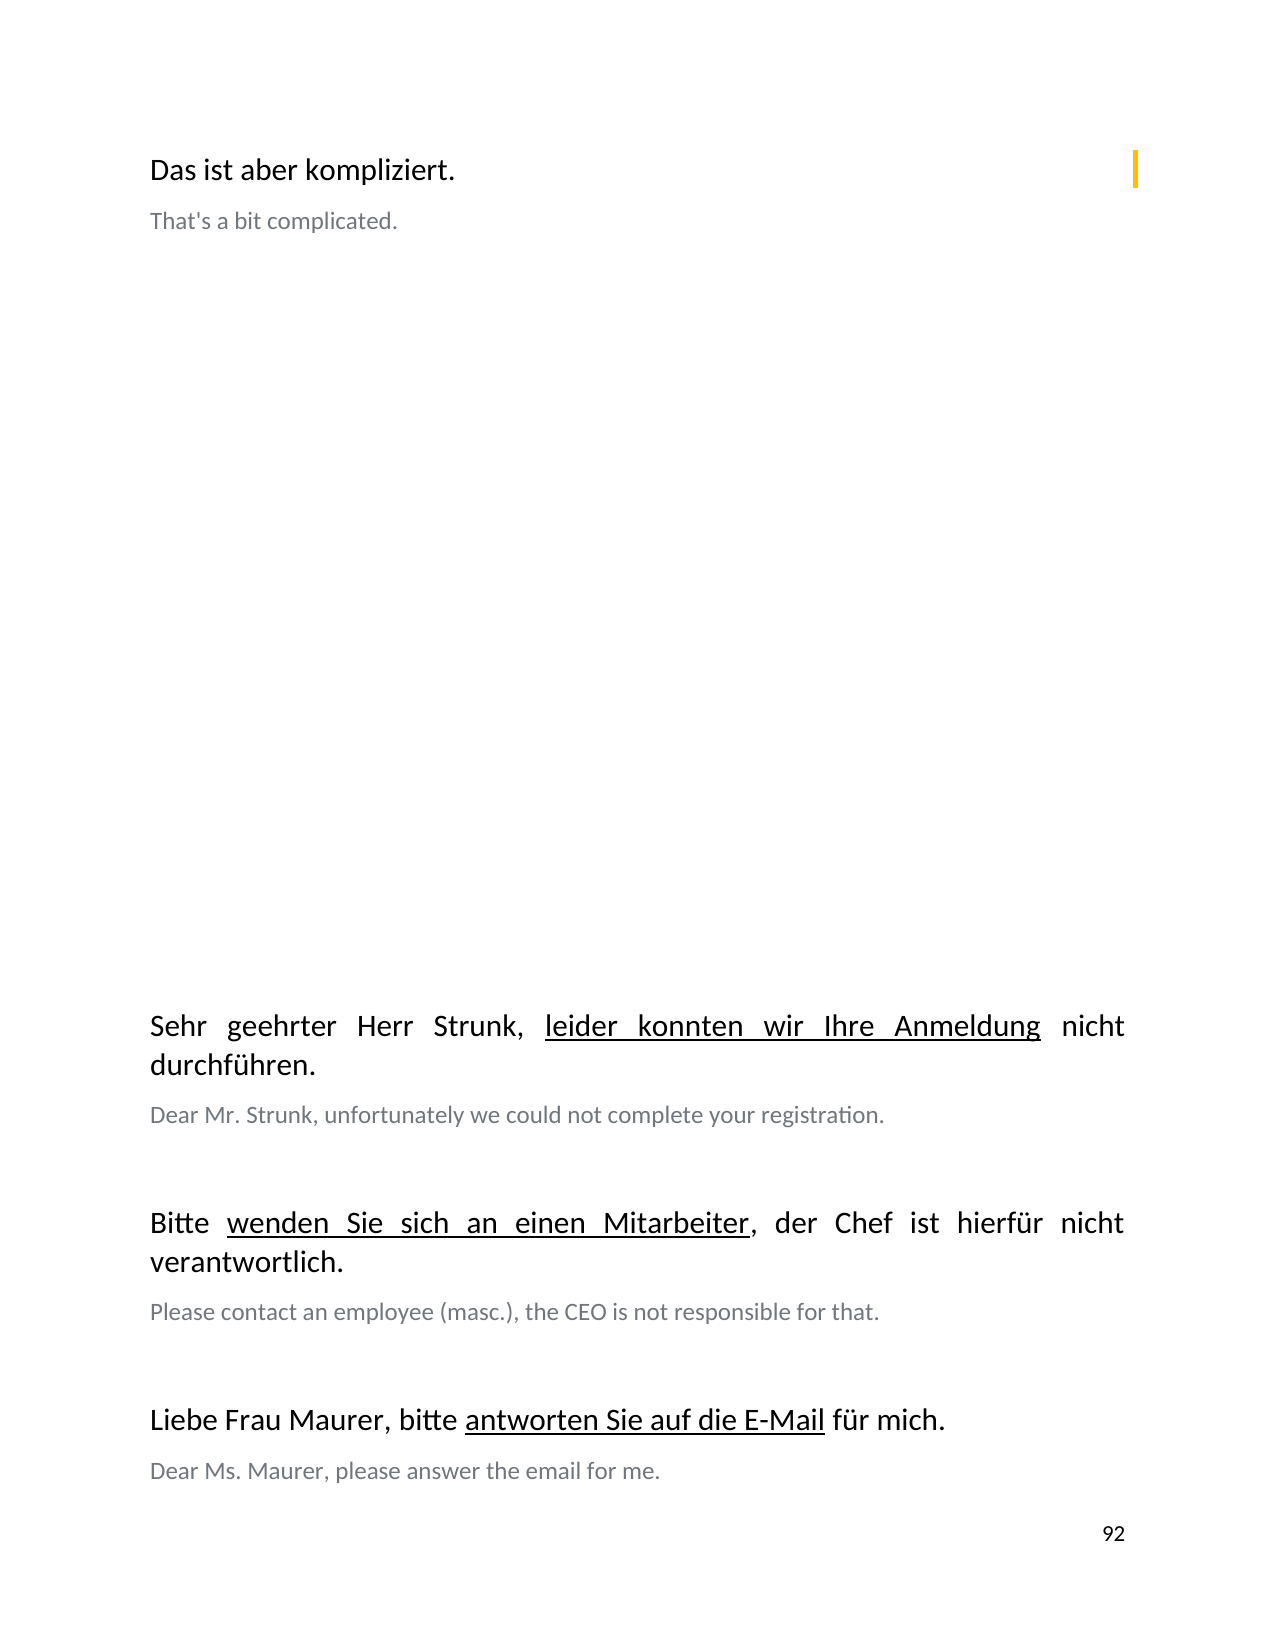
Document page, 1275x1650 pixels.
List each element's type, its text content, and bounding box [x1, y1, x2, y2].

text Please contact an employee (masc.), the CEO is not responsible for that. [150, 1296, 1125, 1327]
text Bitte wenden Sie sich an einen Mitarbeiter, der Chef ist hierfür nicht verantwortlich. [150, 1203, 1125, 1280]
text Sehr geehrter Herr Strunk, leider konnten wir Ihre Anmeldung nicht durchführen. [150, 1007, 1125, 1083]
text Liebe Frau Maurer, bitte antworten Sie auf die E-Mail für mich. [150, 1401, 1125, 1439]
text Das ist aber kompliziert. [150, 150, 1125, 188]
text Dear Mr. Strunk, unfortunately we could not complete your registration. [150, 1099, 1125, 1130]
text That's a bit complicated. [150, 205, 1125, 235]
text Dear Ms. Maurer, please answer the email for me. [150, 1455, 1125, 1486]
